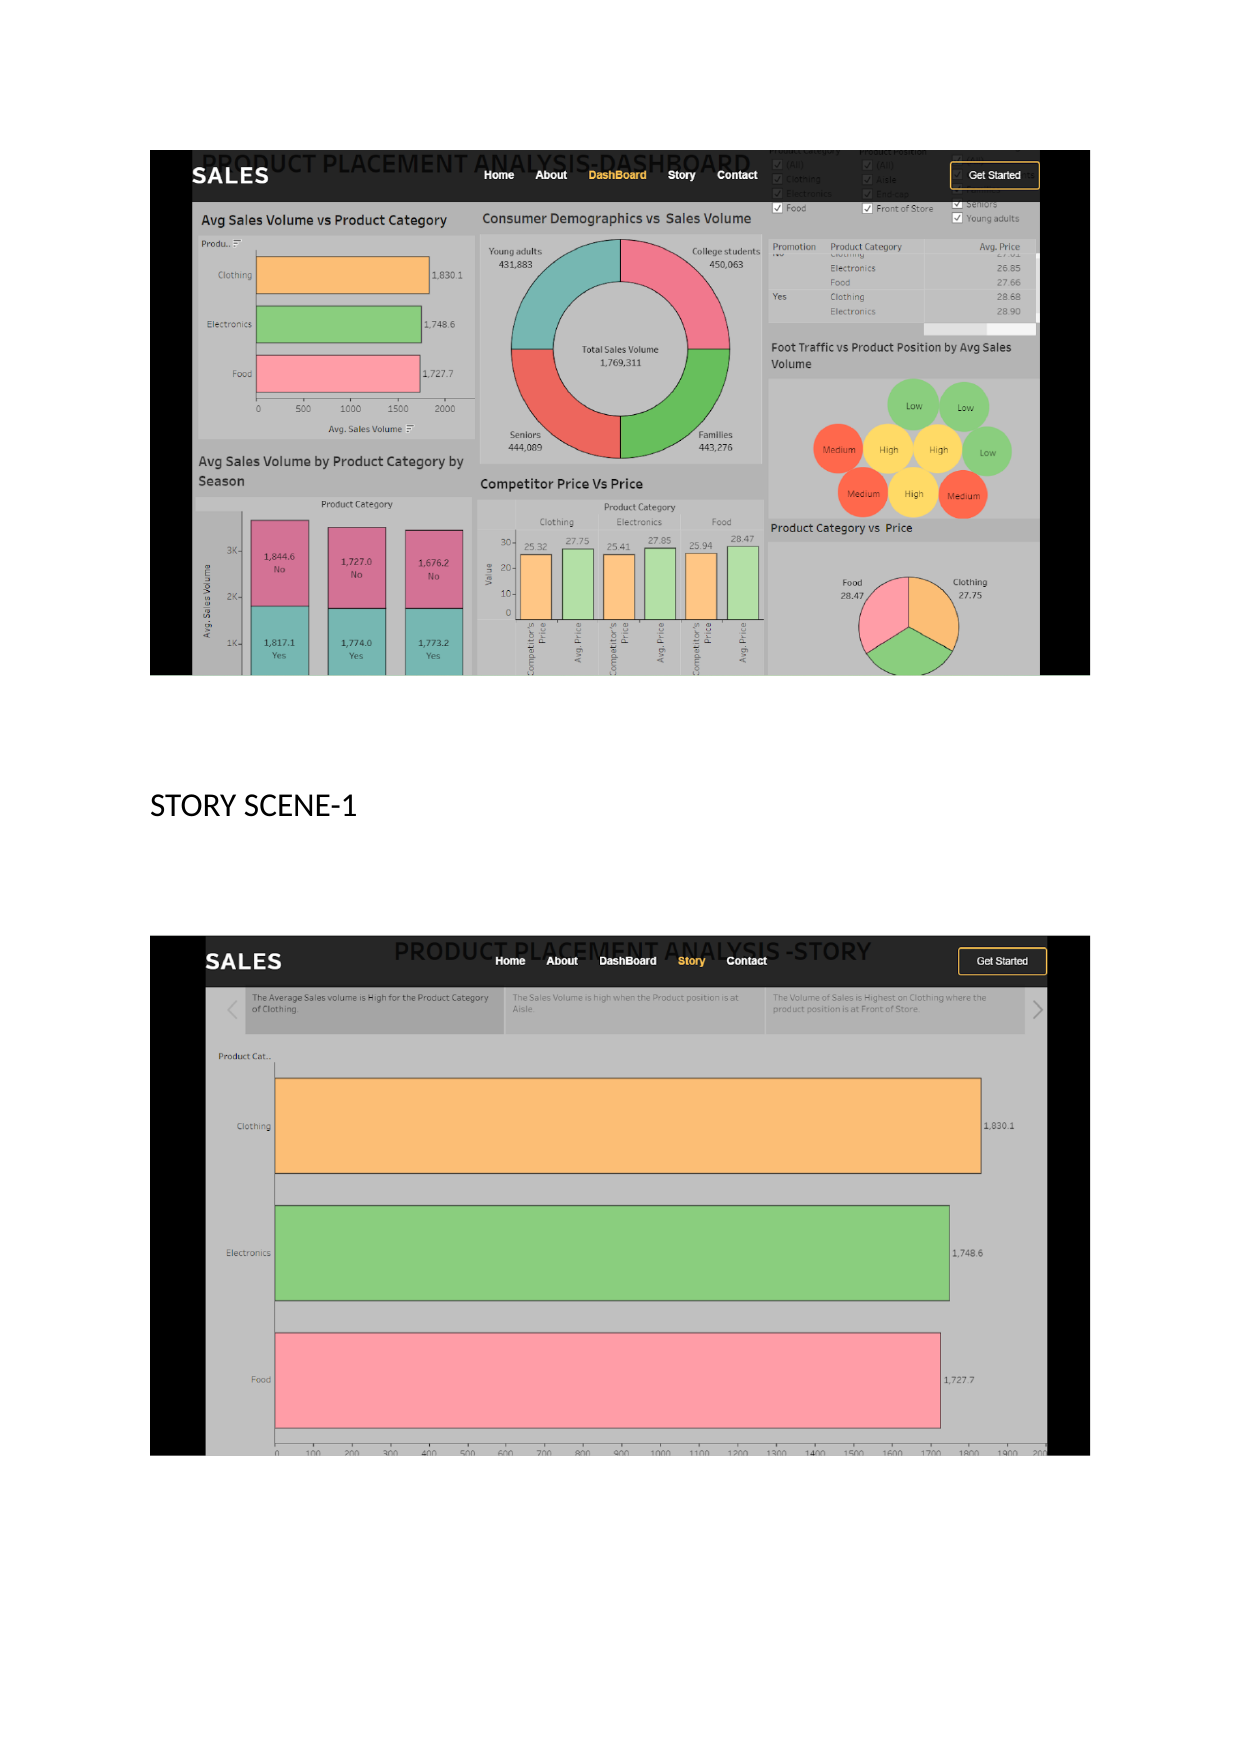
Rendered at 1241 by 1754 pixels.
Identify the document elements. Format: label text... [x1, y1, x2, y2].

picture [150, 934, 1091, 1456]
text STORY SCENE-1 [150, 784, 1090, 825]
picture [150, 150, 1091, 676]
